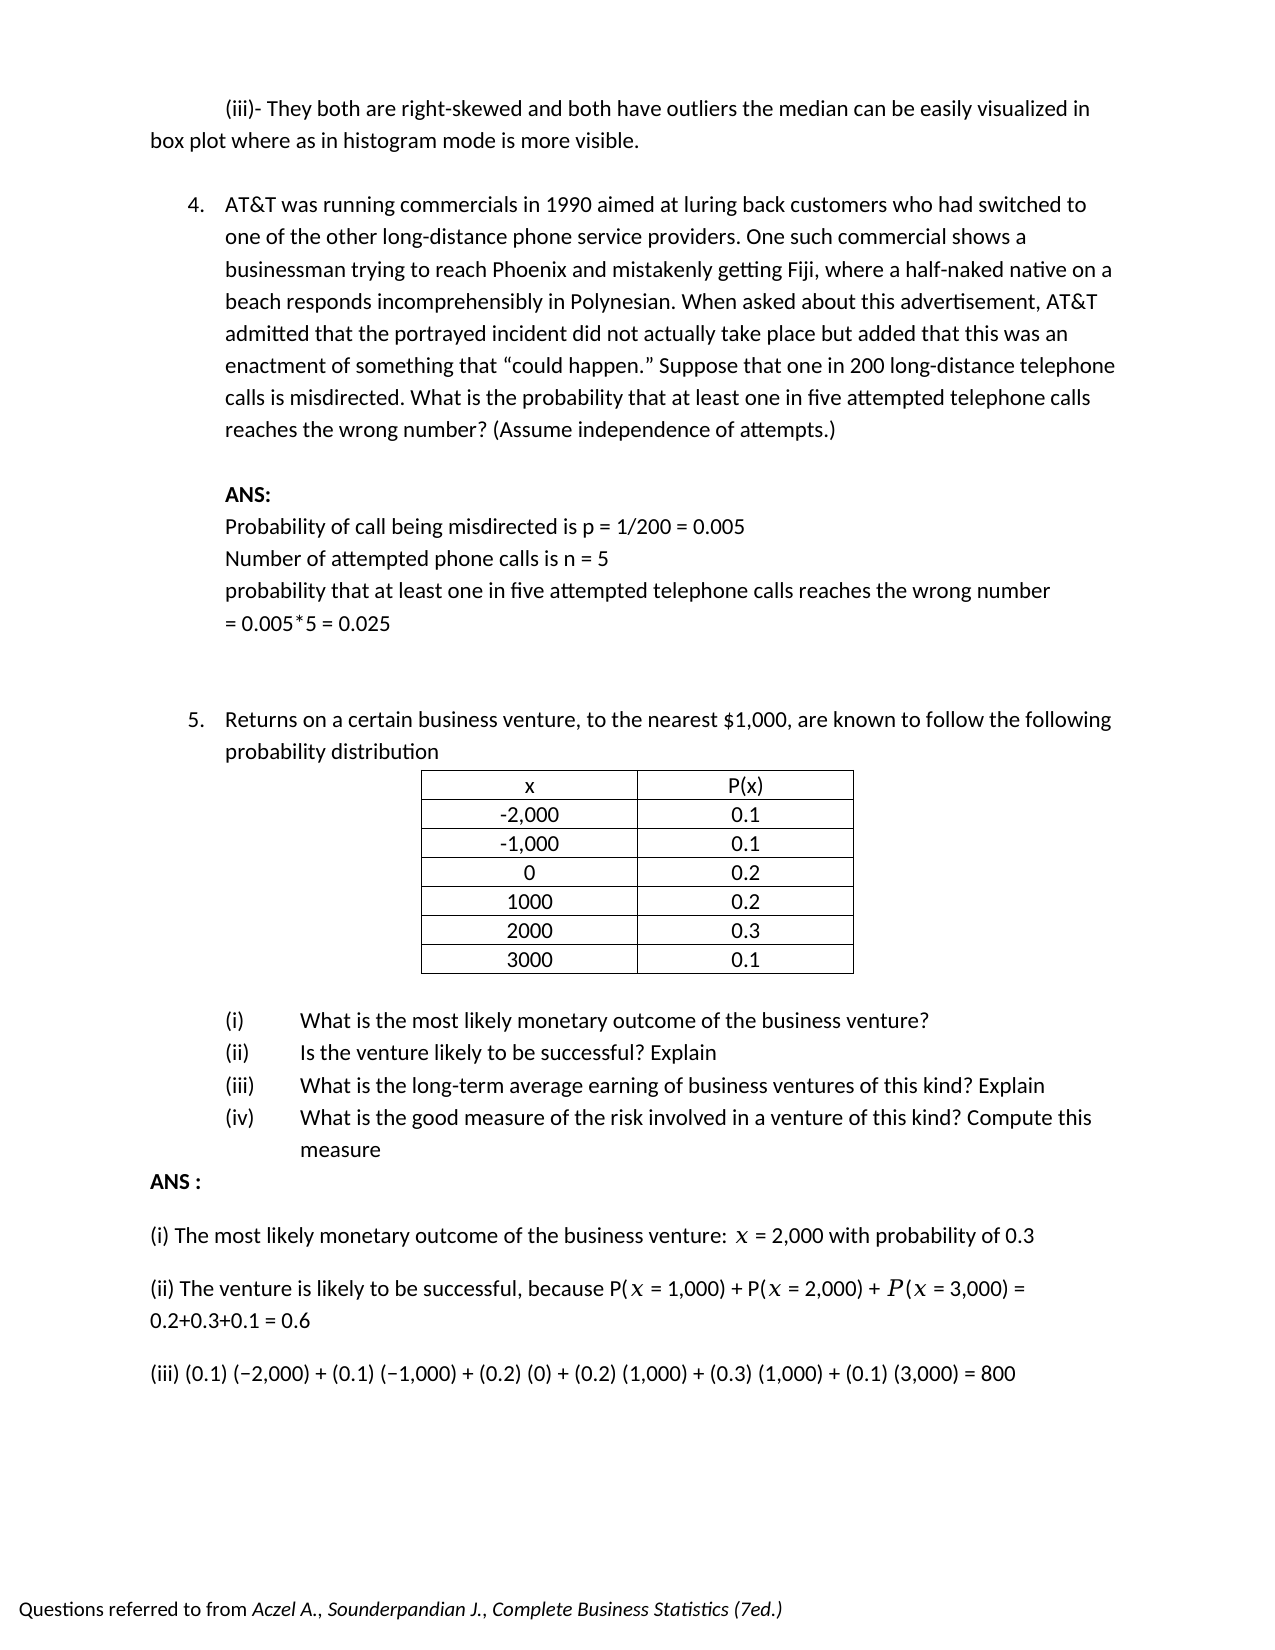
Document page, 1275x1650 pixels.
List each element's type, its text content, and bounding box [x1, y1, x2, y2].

list AT&T was running commercials in 1990 aimed at luring back customers who had switched to one of the other long-distance phone service providers. One such commercial shows a businessman trying to reach Phoenix and mistakenly getting Fiji, where a half-naked native on a beach responds incomprehensibly in Polynesian. When asked about this advertisement, AT&T admitted that the portrayed incident did not actually take place but added that this was an enactment of something that “could happen.” Suppose that one in 200 long-distance telephone calls is misdirected. What is the probability that at least one in five attempted telephone calls reaches the wrong number? (Assume independence of attempts.) [187, 190, 1125, 444]
list What is the long-term average earning of business ventures of this kind? Explain [225, 1071, 1125, 1099]
table_header P(x) [638, 771, 853, 799]
list = 0.005*5 = 0.025 [225, 609, 1125, 637]
text ANS : [150, 1167, 1125, 1195]
table_cell 0.1 [638, 945, 853, 973]
table_cell 1000 [422, 887, 637, 915]
list probability that at least one in five attempted telephone calls reaches the wrong number [225, 577, 1125, 604]
table_cell 0 [422, 858, 637, 886]
table_header x [422, 771, 637, 799]
table_cell 3000 [422, 945, 637, 973]
text (ii) The venture is likely to be successful, because P(𝑥 = 1,000) + P(𝑥 = 2,000) + 𝑃(𝑥 = 3,000) = 0.2+0.3+0.1 = 0.6 [150, 1274, 1125, 1334]
table_cell 0.2 [638, 887, 853, 915]
list Probability of call being misdirected is p = 1/200 = 0.005 [225, 512, 1125, 540]
table_cell 0.3 [638, 916, 853, 944]
list What is the most likely monetary outcome of the business venture? [225, 1006, 1125, 1034]
list Number of attempted phone calls is n = 5 [225, 544, 1125, 572]
table_cell 2000 [422, 916, 637, 944]
table_cell 0.1 [638, 800, 853, 828]
list ANS: [225, 480, 1125, 508]
list Is the venture likely to be successful? Explain [225, 1038, 1125, 1067]
list What is the good measure of the risk involved in a venture of this kind? Compute this measure [225, 1103, 1125, 1163]
text (iii) (0.1) (−2,000) + (0.1) (−1,000) + (0.2) (0) + (0.2) (1,000) + (0.3) (1,000) + (0.1) (3,000) = 800 [150, 1359, 1125, 1387]
table_cell -1,000 [422, 829, 637, 857]
list Returns on a certain business venture, to the nearest $1,000, are known to follow the following probability distribution [187, 705, 1125, 766]
table_cell 0.1 [638, 829, 853, 857]
table_cell -2,000 [422, 800, 637, 828]
text (iii)- They both are right-skewed and both have outliers the median can be easily visualized in box plot where as in histogram mode is more visible. [150, 94, 1125, 154]
table_cell 0.2 [638, 858, 853, 886]
text (i) The most likely monetary outcome of the business venture: 𝑥 = 2,000 with probability of 0.3 [150, 1220, 1125, 1249]
